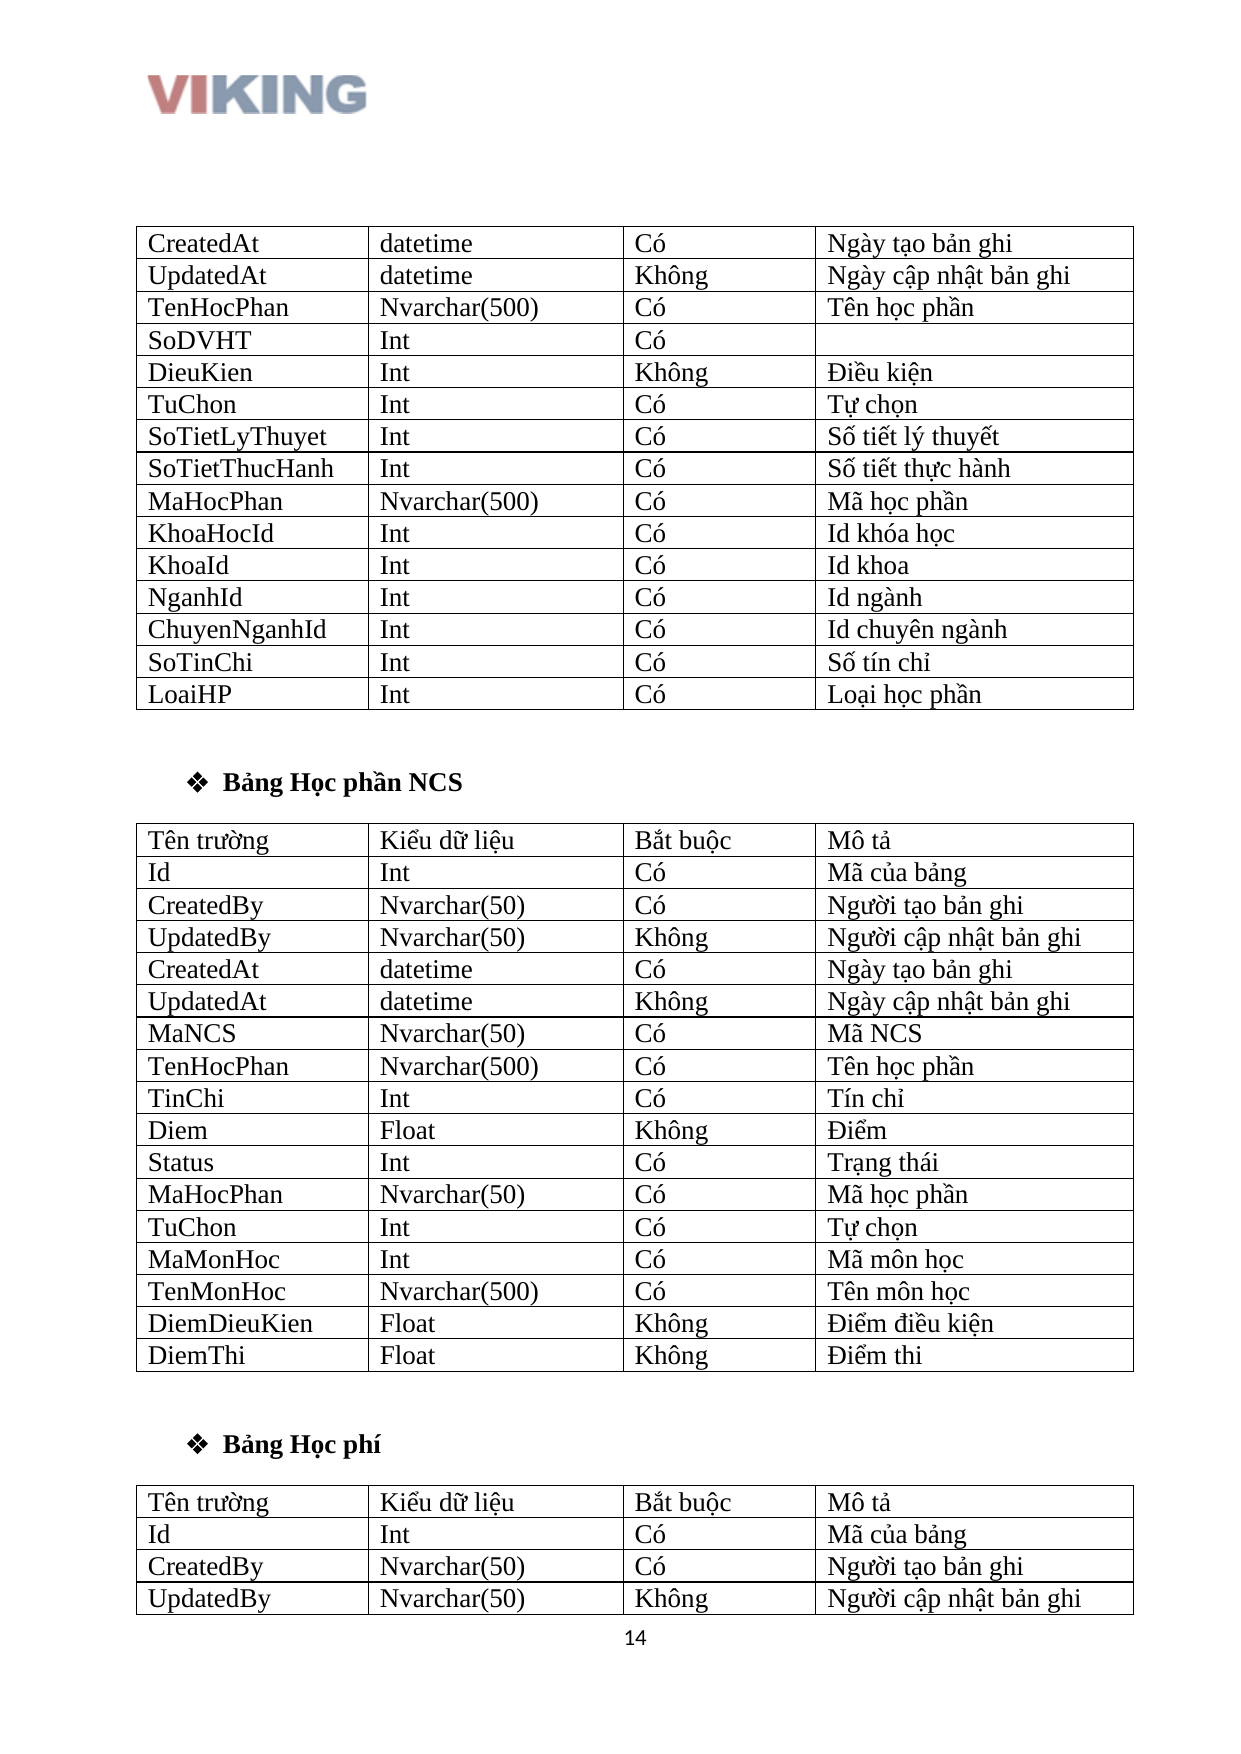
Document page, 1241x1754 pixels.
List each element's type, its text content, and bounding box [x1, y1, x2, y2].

table_cell Nvarchar(50) [369, 1550, 623, 1581]
table_cell TuChon [137, 388, 368, 419]
table_cell Mã học phần [816, 1179, 1133, 1209]
table_cell DiemDieuKien [137, 1307, 368, 1338]
table_cell SoTietThucHanh [137, 453, 368, 484]
table_header Bắt buộc [624, 1486, 815, 1517]
table_cell Mã của bảng [816, 857, 1133, 888]
table_cell Int [369, 857, 623, 888]
table_cell Tự chọn [816, 388, 1133, 419]
table_cell Người cập nhật bản ghi [816, 921, 1133, 952]
table_cell Id khoa [816, 549, 1133, 580]
table_cell TenHocPhan [137, 292, 368, 323]
table_cell Có [624, 485, 815, 516]
list Bảng Học phí [185, 1428, 1122, 1459]
table_cell CreatedAt [137, 227, 368, 258]
table_cell Có [624, 953, 815, 984]
table_cell Int [369, 420, 623, 451]
table_cell Int [369, 549, 623, 580]
table_cell Nvarchar(50) [369, 1179, 623, 1209]
table_cell Mã của bảng [816, 1518, 1133, 1549]
table_cell Nvarchar(50) [369, 921, 623, 952]
table_cell Không [624, 1307, 815, 1338]
table_cell Int [369, 1146, 623, 1177]
table_cell SoTinChi [137, 646, 368, 677]
table_cell Có [624, 292, 815, 323]
list Bảng Học phần NCS [185, 767, 1122, 798]
table_header Mô tả [816, 824, 1133, 856]
table_cell Id [137, 857, 368, 888]
table_cell datetime [369, 227, 623, 258]
table_cell Có [624, 420, 815, 451]
table_cell Có [624, 1082, 815, 1113]
table_cell ChuyenNganhId [137, 614, 368, 644]
table_cell UpdatedAt [137, 259, 368, 291]
table_cell Int [369, 388, 623, 419]
table_cell Diem [137, 1114, 368, 1145]
table_cell Có [624, 324, 815, 355]
table_cell Nvarchar(500) [369, 485, 623, 516]
table_cell Int [369, 646, 623, 677]
table_cell Int [369, 453, 623, 484]
table_cell Ngày tạo bản ghi [816, 953, 1133, 984]
table_cell Có [624, 1146, 815, 1177]
table_cell Id [137, 1518, 368, 1549]
table_cell Người tạo bản ghi [816, 889, 1133, 920]
table_cell Có [624, 857, 815, 888]
table_cell Ngày cập nhật bản ghi [816, 985, 1133, 1016]
table_cell Có [624, 646, 815, 677]
table_cell Nvarchar(500) [369, 292, 623, 323]
table_cell KhoaId [137, 549, 368, 580]
table_cell CreatedBy [137, 1550, 368, 1581]
table_cell [816, 324, 1133, 355]
table_cell Không [624, 1339, 815, 1371]
table_cell Có [624, 1275, 815, 1306]
table_cell datetime [369, 953, 623, 984]
table_cell Float [369, 1307, 623, 1338]
table_cell Tên học phần [816, 292, 1133, 323]
table_cell Số tiết lý thuyết [816, 420, 1133, 451]
table_cell TenMonHoc [137, 1275, 368, 1306]
table_cell Không [624, 259, 815, 291]
table_cell Nvarchar(50) [369, 889, 623, 920]
table_cell NganhId [137, 581, 368, 612]
table_cell Int [369, 581, 623, 612]
table_cell Điều kiện [816, 356, 1133, 387]
table_cell Số tín chỉ [816, 646, 1133, 677]
table_cell MaNCS [137, 1018, 368, 1049]
table_cell Int [369, 517, 623, 548]
table_cell SoTietLyThuyet [137, 420, 368, 451]
table_cell Int [369, 1082, 623, 1113]
table_cell Có [624, 1018, 815, 1049]
table_cell Nvarchar(50) [369, 1583, 623, 1614]
table_cell Có [624, 889, 815, 920]
table_cell datetime [369, 985, 623, 1016]
table_cell Trạng thái [816, 1146, 1133, 1177]
table_header Mô tả [816, 1486, 1133, 1517]
table_cell Điểm [816, 1114, 1133, 1145]
table_cell Int [369, 356, 623, 387]
table_cell TinChi [137, 1082, 368, 1113]
table_cell Không [624, 1583, 815, 1614]
table_cell Mã học phần [816, 485, 1133, 516]
table_cell CreatedAt [137, 953, 368, 984]
table_cell Float [369, 1114, 623, 1145]
table_cell Ngày tạo bản ghi [816, 227, 1133, 258]
table_cell Mã môn học [816, 1243, 1133, 1274]
table_cell Người cập nhật bản ghi [816, 1583, 1133, 1614]
table_cell Không [624, 921, 815, 952]
table_cell Int [369, 324, 623, 355]
table_cell Có [624, 1550, 815, 1581]
table_cell Status [137, 1146, 368, 1177]
table_cell Int [369, 614, 623, 644]
table_cell datetime [369, 259, 623, 291]
table_cell Có [624, 581, 815, 612]
table_header Kiểu dữ liệu [369, 1486, 623, 1517]
table_cell UpdatedAt [137, 985, 368, 1016]
table_cell Điểm thi [816, 1339, 1133, 1371]
table_cell Không [624, 985, 815, 1016]
table_cell Loại học phần [816, 678, 1133, 709]
table_cell Tên môn học [816, 1275, 1133, 1306]
table_cell Mã NCS [816, 1018, 1133, 1049]
table_cell SoDVHT [137, 324, 368, 355]
table_cell DiemThi [137, 1339, 368, 1371]
table_cell Có [624, 1211, 815, 1242]
table_cell KhoaHocId [137, 517, 368, 548]
table_header Kiểu dữ liệu [369, 824, 623, 856]
table_cell Có [624, 1243, 815, 1274]
table_cell Ngày cập nhật bản ghi [816, 259, 1133, 291]
table_cell Nvarchar(500) [369, 1050, 623, 1081]
table_cell Số tiết thực hành [816, 453, 1133, 484]
table_cell CreatedBy [137, 889, 368, 920]
table_cell Có [624, 614, 815, 644]
table_header Tên trường [137, 1486, 368, 1517]
table_cell Có [624, 517, 815, 548]
table_cell Tín chỉ [816, 1082, 1133, 1113]
table_cell DieuKien [137, 356, 368, 387]
table_cell Id ngành [816, 581, 1133, 612]
table_cell Không [624, 1114, 815, 1145]
table_cell MaHocPhan [137, 1179, 368, 1209]
table_cell Có [624, 388, 815, 419]
table_cell Int [369, 1518, 623, 1549]
table_cell Int [369, 1211, 623, 1242]
table_cell Id chuyên ngành [816, 614, 1133, 644]
table_cell Người tạo bản ghi [816, 1550, 1133, 1581]
table_cell UpdatedBy [137, 921, 368, 952]
table_cell Id khóa học [816, 517, 1133, 548]
table_cell Int [369, 678, 623, 709]
table_cell Có [624, 1518, 815, 1549]
table_header Tên trường [137, 824, 368, 856]
table_cell MaHocPhan [137, 485, 368, 516]
table_cell Có [624, 678, 815, 709]
table_cell Không [624, 356, 815, 387]
table_cell Tự chọn [816, 1211, 1133, 1242]
table_cell Nvarchar(500) [369, 1275, 623, 1306]
table_cell Có [624, 1050, 815, 1081]
table_header Bắt buộc [624, 824, 815, 856]
table_cell Tên học phần [816, 1050, 1133, 1081]
table_cell Có [624, 227, 815, 258]
table_cell Float [369, 1339, 623, 1371]
table_cell LoaiHP [137, 678, 368, 709]
picture [147, 75, 367, 114]
table_cell TuChon [137, 1211, 368, 1242]
table_cell MaMonHoc [137, 1243, 368, 1274]
table_cell Điểm điều kiện [816, 1307, 1133, 1338]
table_cell Có [624, 453, 815, 484]
table_cell UpdatedBy [137, 1583, 368, 1614]
table_cell Có [624, 549, 815, 580]
table_cell TenHocPhan [137, 1050, 368, 1081]
table_cell Nvarchar(50) [369, 1018, 623, 1049]
table_cell Có [624, 1179, 815, 1209]
table_cell Int [369, 1243, 623, 1274]
